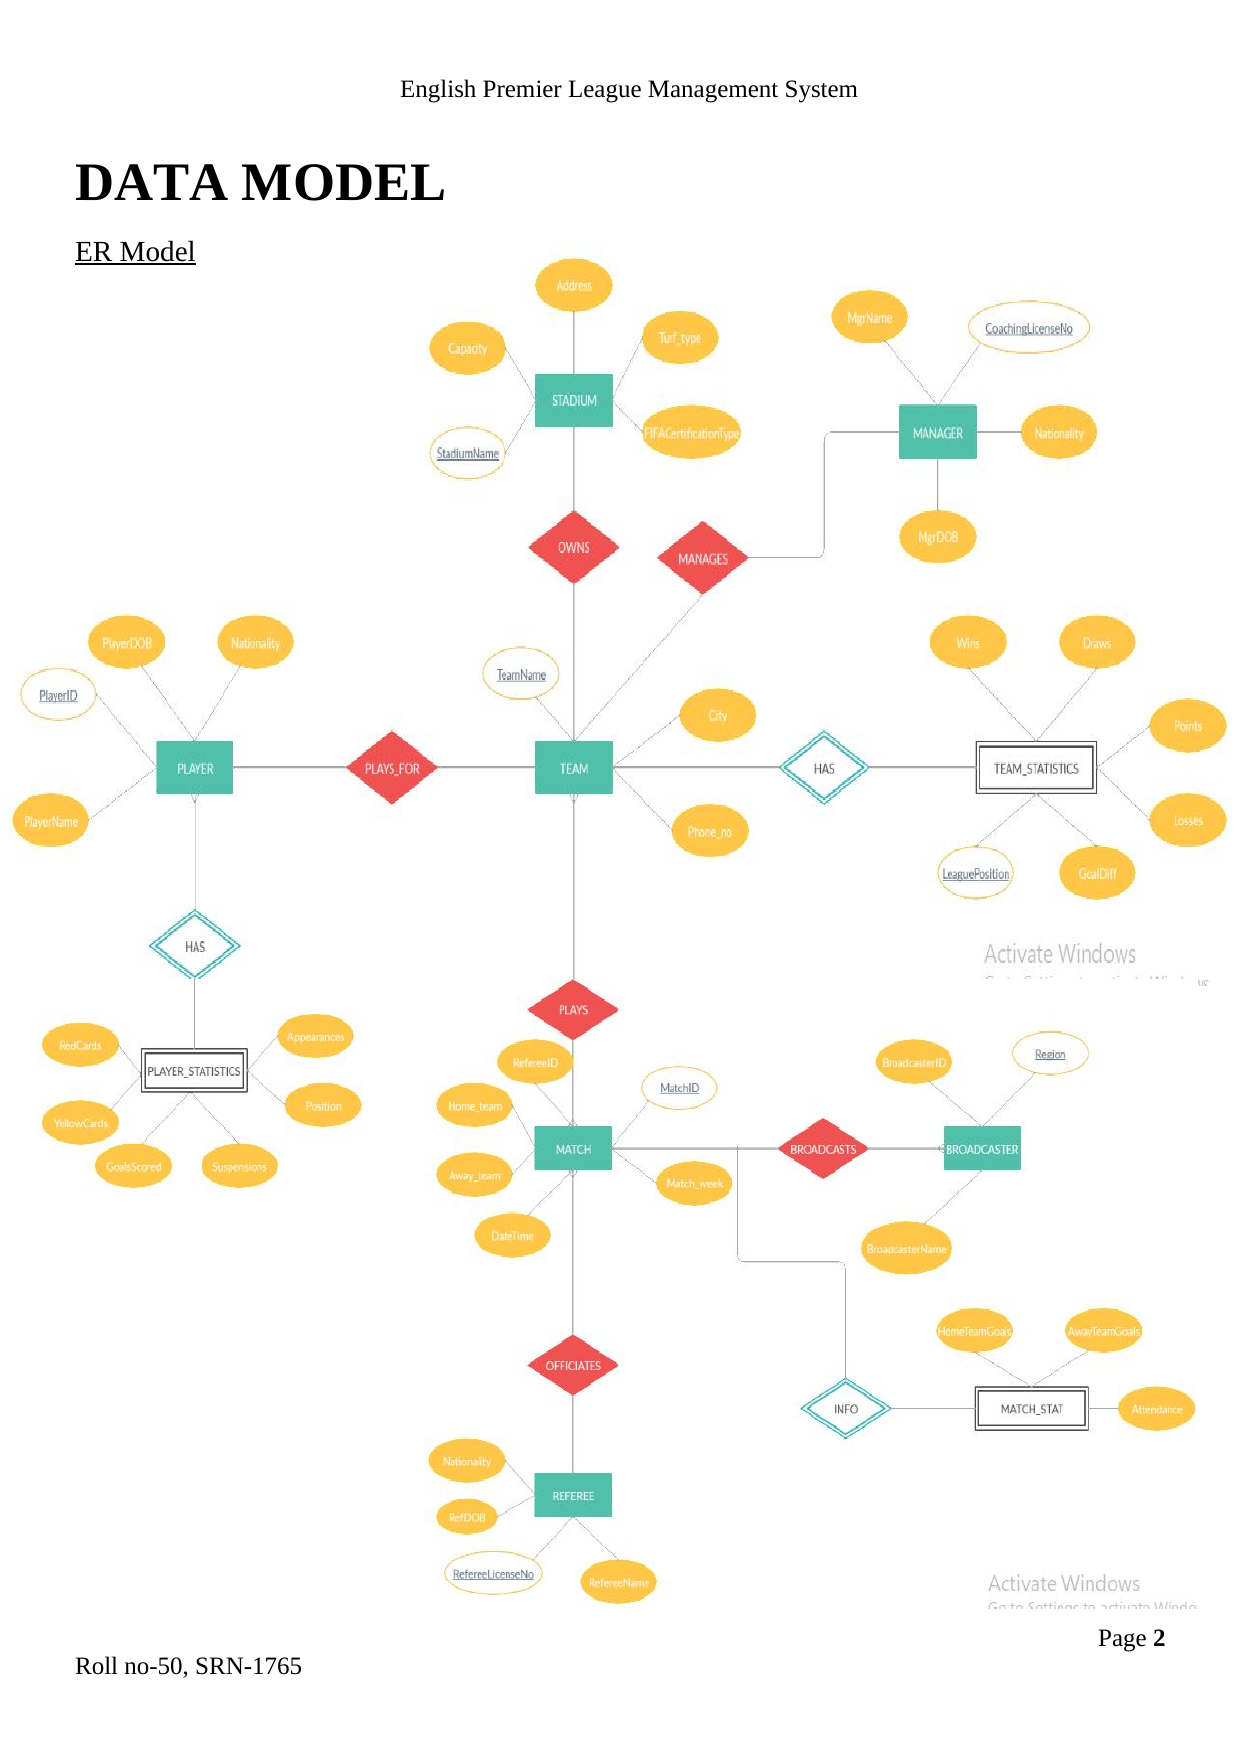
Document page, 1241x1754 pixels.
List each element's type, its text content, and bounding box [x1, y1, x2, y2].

picture [0, 242, 1232, 1609]
text DATA MODEL [75, 150, 1165, 212]
text ER Model [75, 234, 1165, 268]
